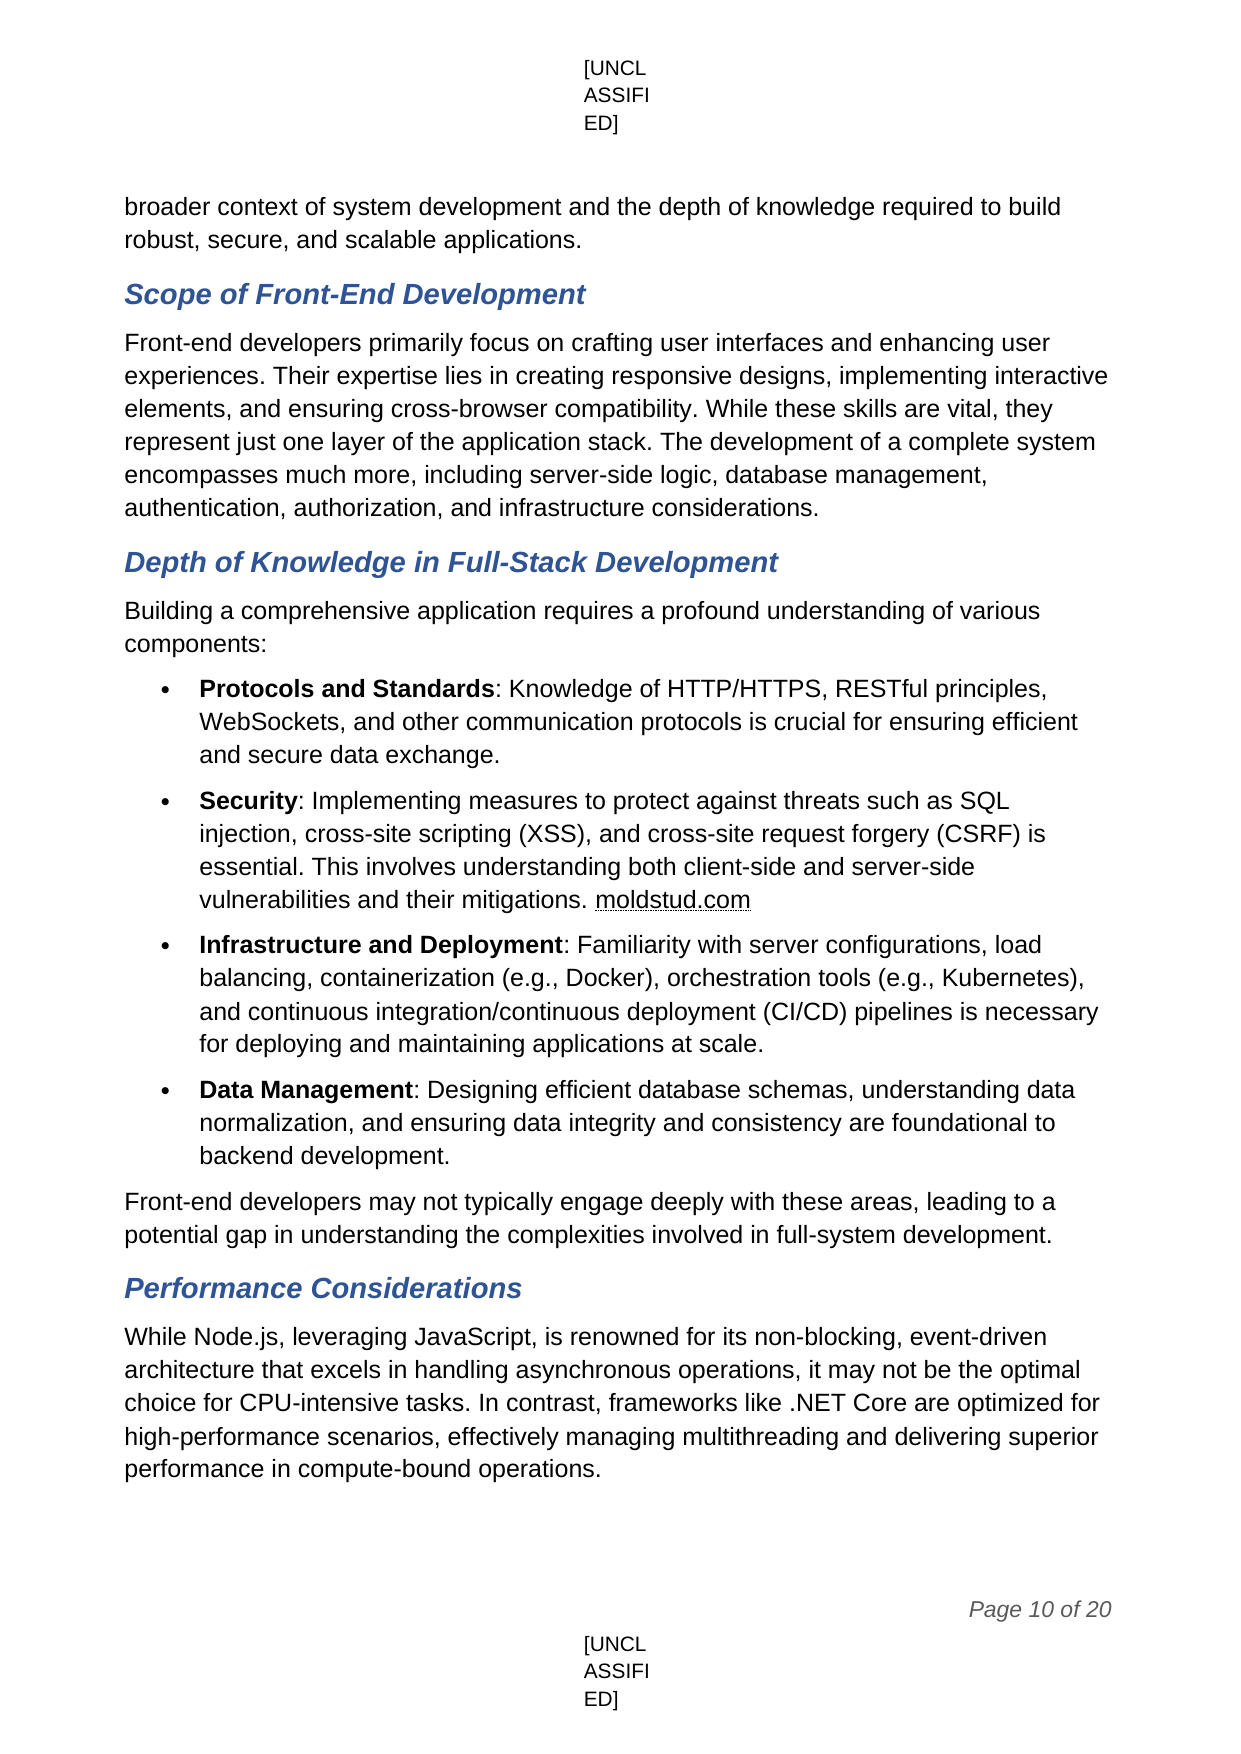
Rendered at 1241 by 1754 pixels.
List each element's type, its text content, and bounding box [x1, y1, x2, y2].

list Data Management: Designing efficient database schemas, understanding data normalization, and ensuring data integrity and consistency are foundational to backend development.​ [162, 1075, 1116, 1170]
text Front-end developers may not typically engage deeply with these areas, leading to a potential gap in understanding the complexities involved in full-system development.​ [124, 1187, 1116, 1248]
text Building a comprehensive application requires a profound understanding of various components:​ [124, 596, 1116, 657]
subtitle Performance Considerations [124, 1271, 1116, 1305]
list Protocols and Standards: Knowledge of HTTP/HTTPS, RESTful principles, WebSockets, and other communication protocols is crucial for ensuring efficient and secure data exchange.​ [162, 674, 1116, 769]
text Front-end developers primarily focus on crafting user interfaces and enhancing user experiences. Their expertise lies in creating responsive designs, implementing interactive elements, and ensuring cross-browser compatibility. While these skills are vital, they represent just one layer of the application stack. The development of a complete system encompasses much more, including server-side logic, database management, authentication, authorization, and infrastructure considerations.​ [124, 328, 1116, 522]
list Security: Implementing measures to protect against threats such as SQL injection, cross-site scripting (XSS), and cross-site request forgery (CSRF) is essential. This involves understanding both client-side and server-side vulnerabilities and their mitigations. ​moldstud.com [162, 786, 1116, 914]
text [124, 192, 1116, 254]
subtitle Depth of Knowledge in Full-Stack Development [124, 545, 1116, 578]
text While Node.js, leveraging JavaScript, is renowned for its non-blocking, event-driven architecture that excels in handling asynchronous operations, it may not be the optimal choice for CPU-intensive tasks. In contrast, frameworks like .NET Core are optimized for high-performance scenarios, effectively managing multithreading and delivering superior performance in compute-bound operations. ​ [124, 1322, 1116, 1483]
subtitle Scope of Front-End Development [124, 277, 1116, 310]
list Infrastructure and Deployment: Familiarity with server configurations, load balancing, containerization (e.g., Docker), orchestration tools (e.g., Kubernetes), and continuous integration/continuous deployment (CI/CD) pipelines is necessary for deploying and maintaining applications at scale.​ [162, 930, 1116, 1058]
